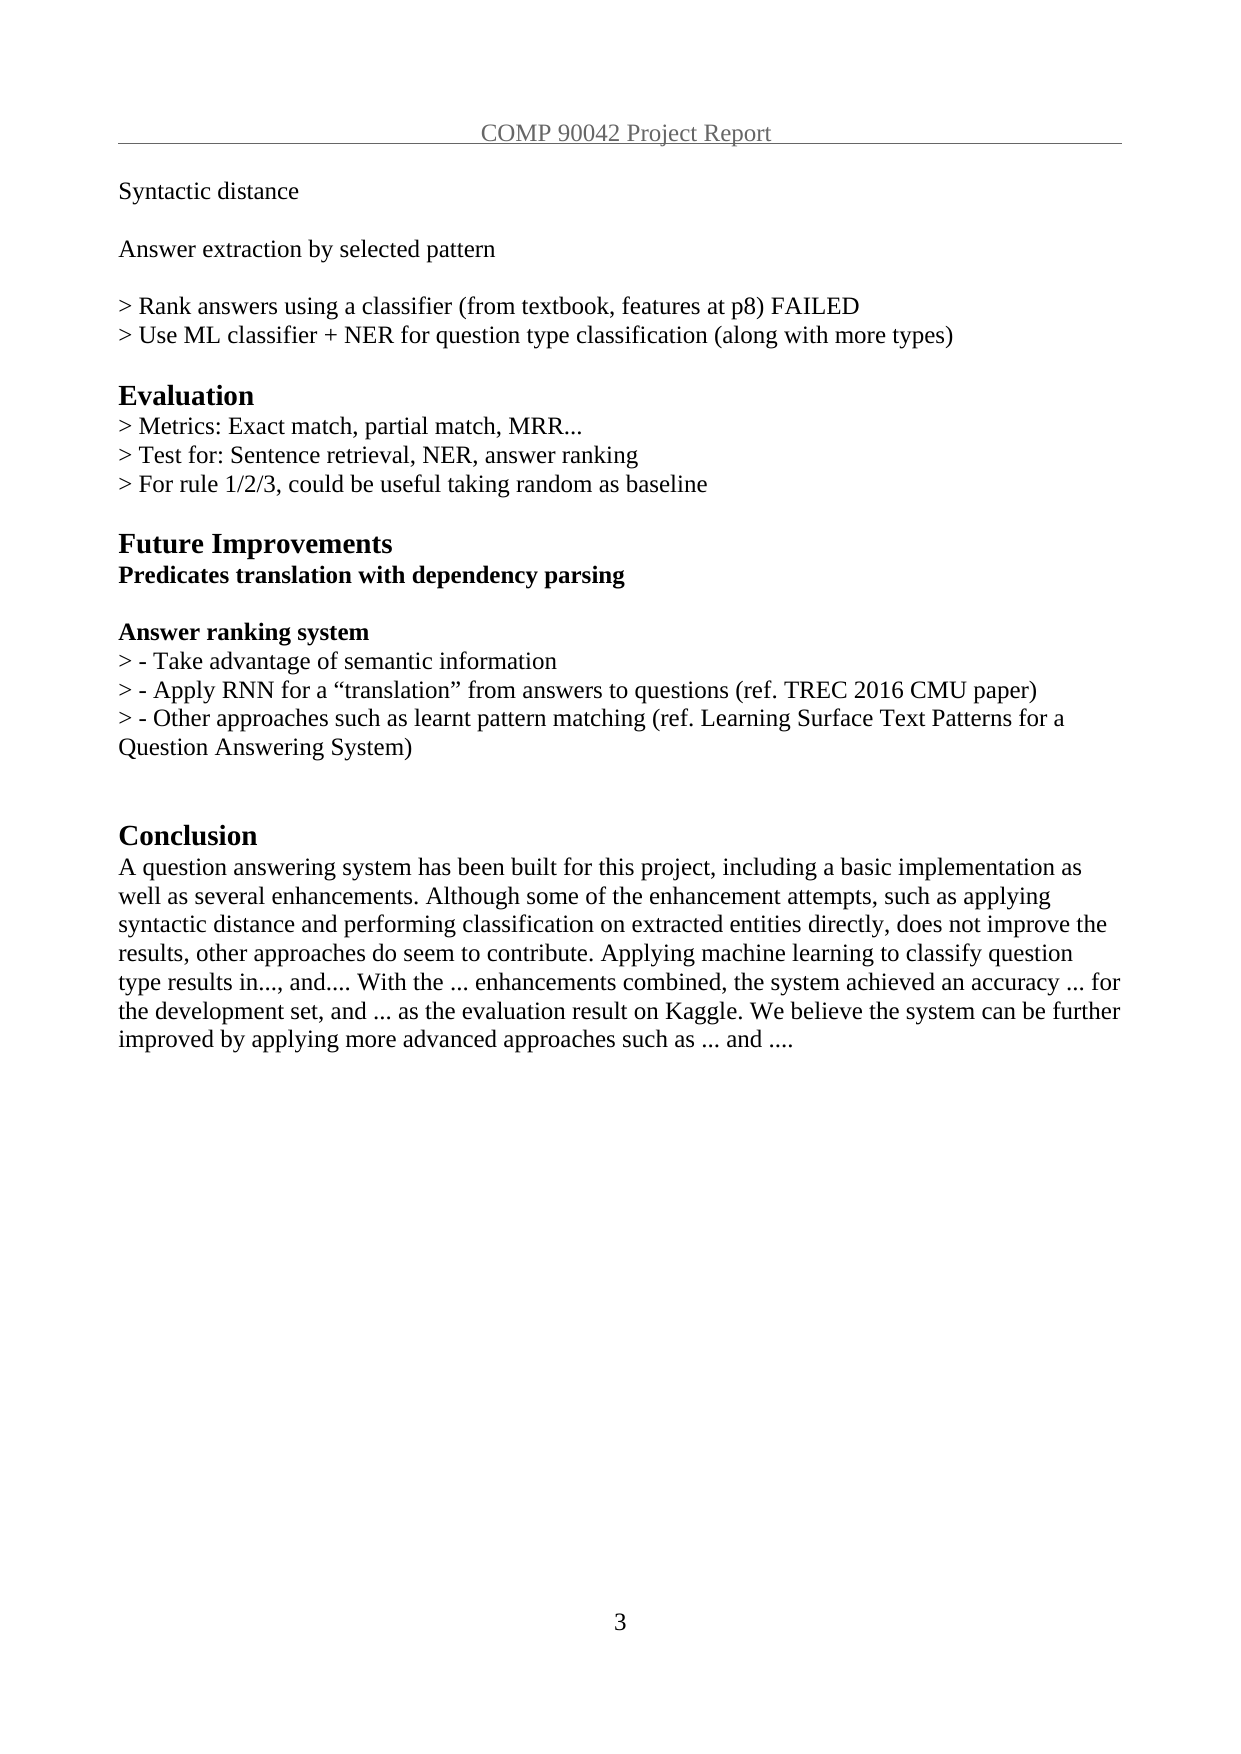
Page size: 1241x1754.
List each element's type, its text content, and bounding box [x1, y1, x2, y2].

text Answer extraction by selected pattern [118, 234, 1122, 263]
text > - Other approaches such as learnt pattern matching (ref. Learning Surface Text Patterns for a Question Answering System) [118, 703, 1122, 761]
text Conclusion [118, 818, 1122, 852]
text > - Take advantage of semantic information [118, 646, 1122, 675]
text > Use ML classifier + NER for question type classification (along with more types) [118, 320, 1122, 349]
text > For rule 1/2/3, could be useful taking random as baseline [118, 469, 1122, 497]
text Predicates translation with dependency parsing [118, 560, 1122, 588]
text > Rank answers using a classifier (from textbook, features at p8) FAILED [118, 291, 1122, 320]
text > Metrics: Exact match, partial match, MRR... [118, 411, 1122, 440]
text Syntactic distance [118, 176, 1122, 205]
text Evaluation [118, 378, 1122, 411]
text Future Improvements [118, 526, 1122, 560]
text Answer ranking system [118, 617, 1122, 646]
text A question answering system has been built for this project, including a basic implementation as well as several enhancements. Although some of the enhancement attempts, such as applying syntactic distance and performing classification on extracted entities directly, does not improve the results, other approaches do seem to contribute. Applying machine learning to classify question type results in..., and.... With the ... enhancements combined, the system achieved an accuracy ... for the development set, and ... as the evaluation result on Kaggle. We believe the system can be further improved by applying more advanced approaches such as ... and .... [118, 852, 1122, 1053]
text > - Apply RNN for a “translation” from answers to questions (ref. TREC 2016 CMU paper) [118, 675, 1122, 703]
text > Test for: Sentence retrieval, NER, answer ranking [118, 440, 1122, 469]
